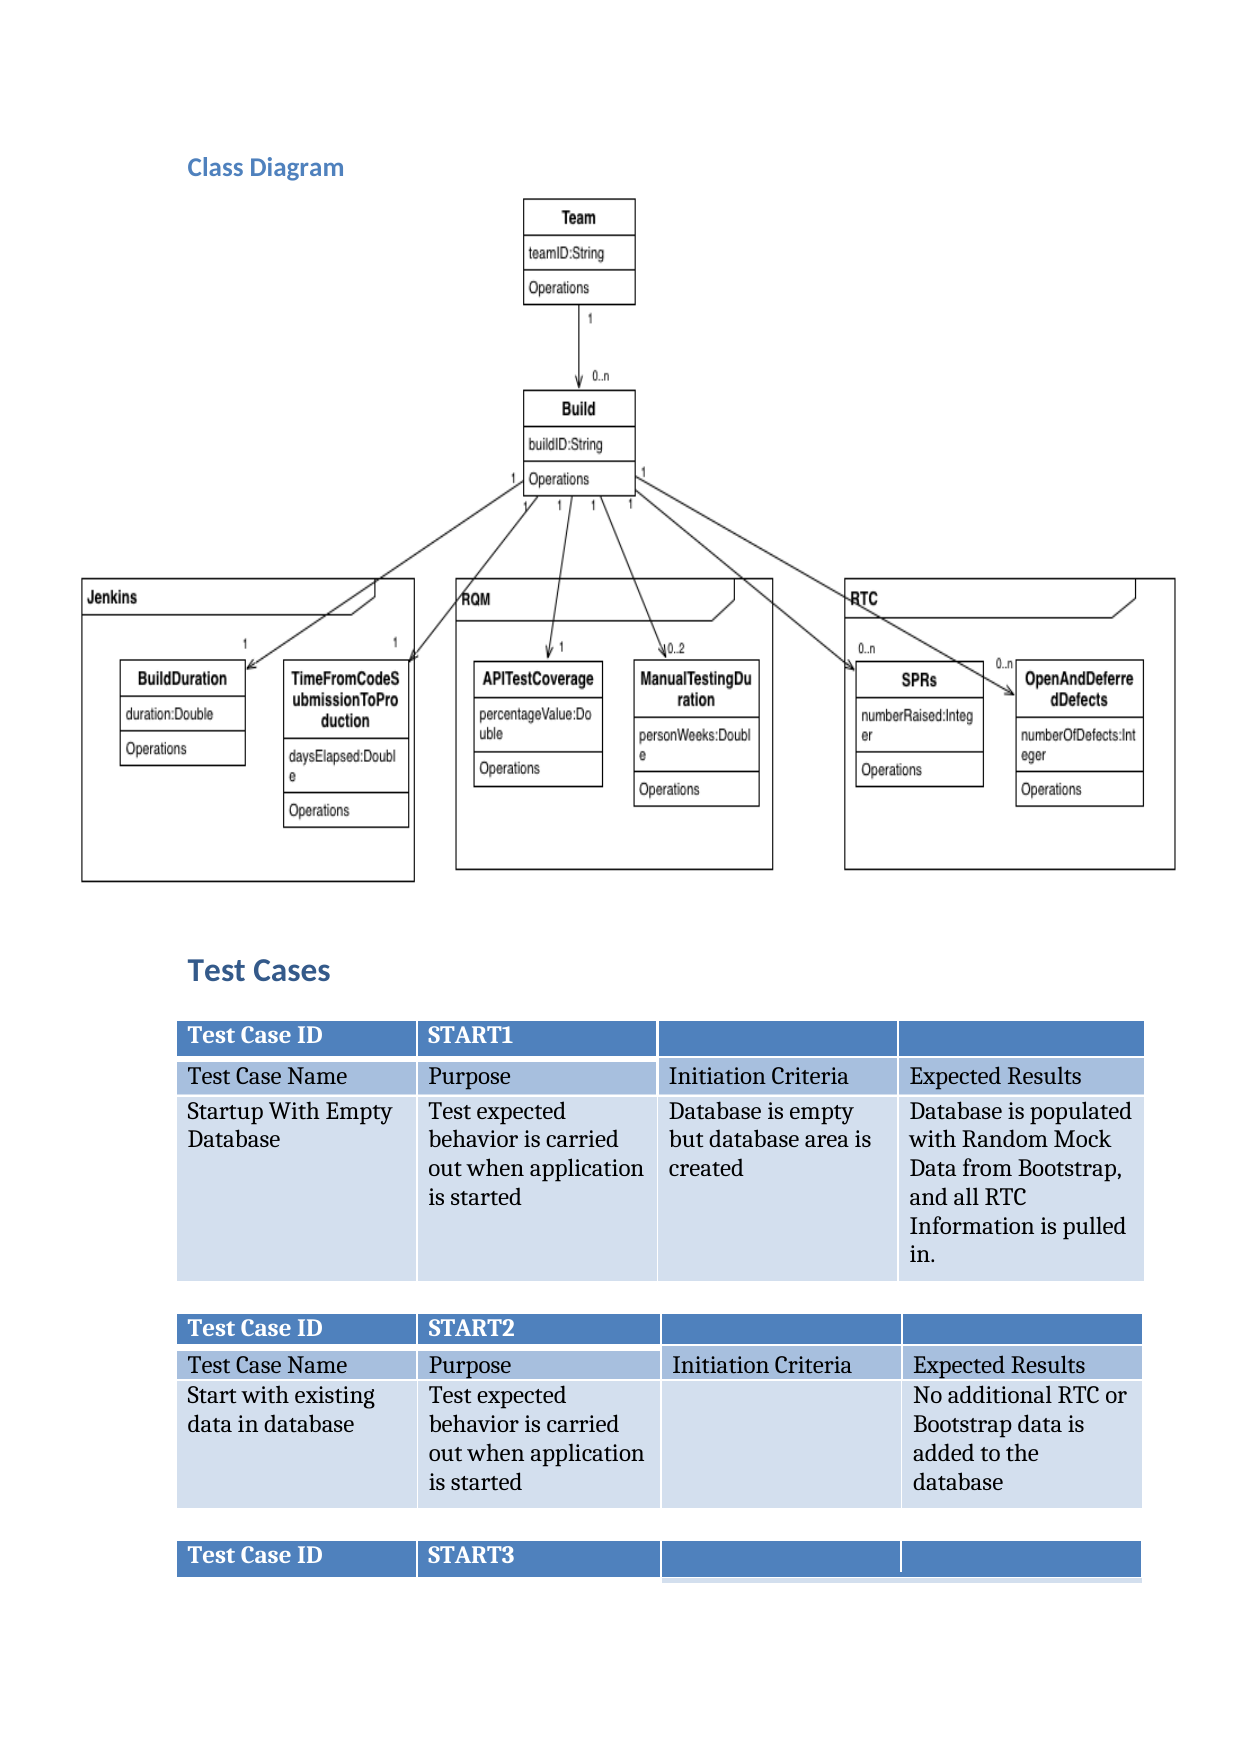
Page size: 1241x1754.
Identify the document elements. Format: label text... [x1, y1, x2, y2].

table_header START3 [418, 1541, 660, 1577]
table_header Test Case ID [177, 1541, 416, 1577]
table_cell Database is populated with Random Mock Data from Bootstrap, and all RTC Information is pulled in. [899, 1097, 1144, 1281]
table_cell Initiation Criteria [662, 1346, 901, 1379]
table_cell Test expected behavior is carried out when application is started [418, 1097, 657, 1281]
table_cell Database is empty but database area is created [658, 1097, 897, 1281]
subtitle Class Diagram [187, 150, 1053, 183]
table_cell Purpose [418, 1351, 660, 1379]
table_cell Test Case Name [177, 1062, 416, 1094]
table_cell No additional RTC or Bootstrap data is added to the database [902, 1381, 1142, 1508]
table_cell Expected Results [899, 1058, 1144, 1094]
picture [69, 183, 1188, 899]
table_cell Purpose [418, 1062, 656, 1094]
subtitle Test Cases [187, 949, 1053, 990]
table_header Test Case ID [177, 1314, 416, 1344]
table_cell [662, 1381, 901, 1508]
table_header START2 [418, 1314, 660, 1344]
table_cell Startup With Empty Database [177, 1097, 416, 1281]
table_header START1 [418, 1021, 656, 1056]
table_cell Start with existing data in database [177, 1381, 417, 1508]
table_cell Test expected behavior is carried out when application is started [418, 1381, 660, 1508]
table_header Test Case ID [177, 1021, 416, 1056]
table_cell Test Case Name [177, 1351, 416, 1379]
table_cell Expected Results [903, 1346, 1142, 1379]
table_cell Initiation Criteria [659, 1058, 897, 1094]
